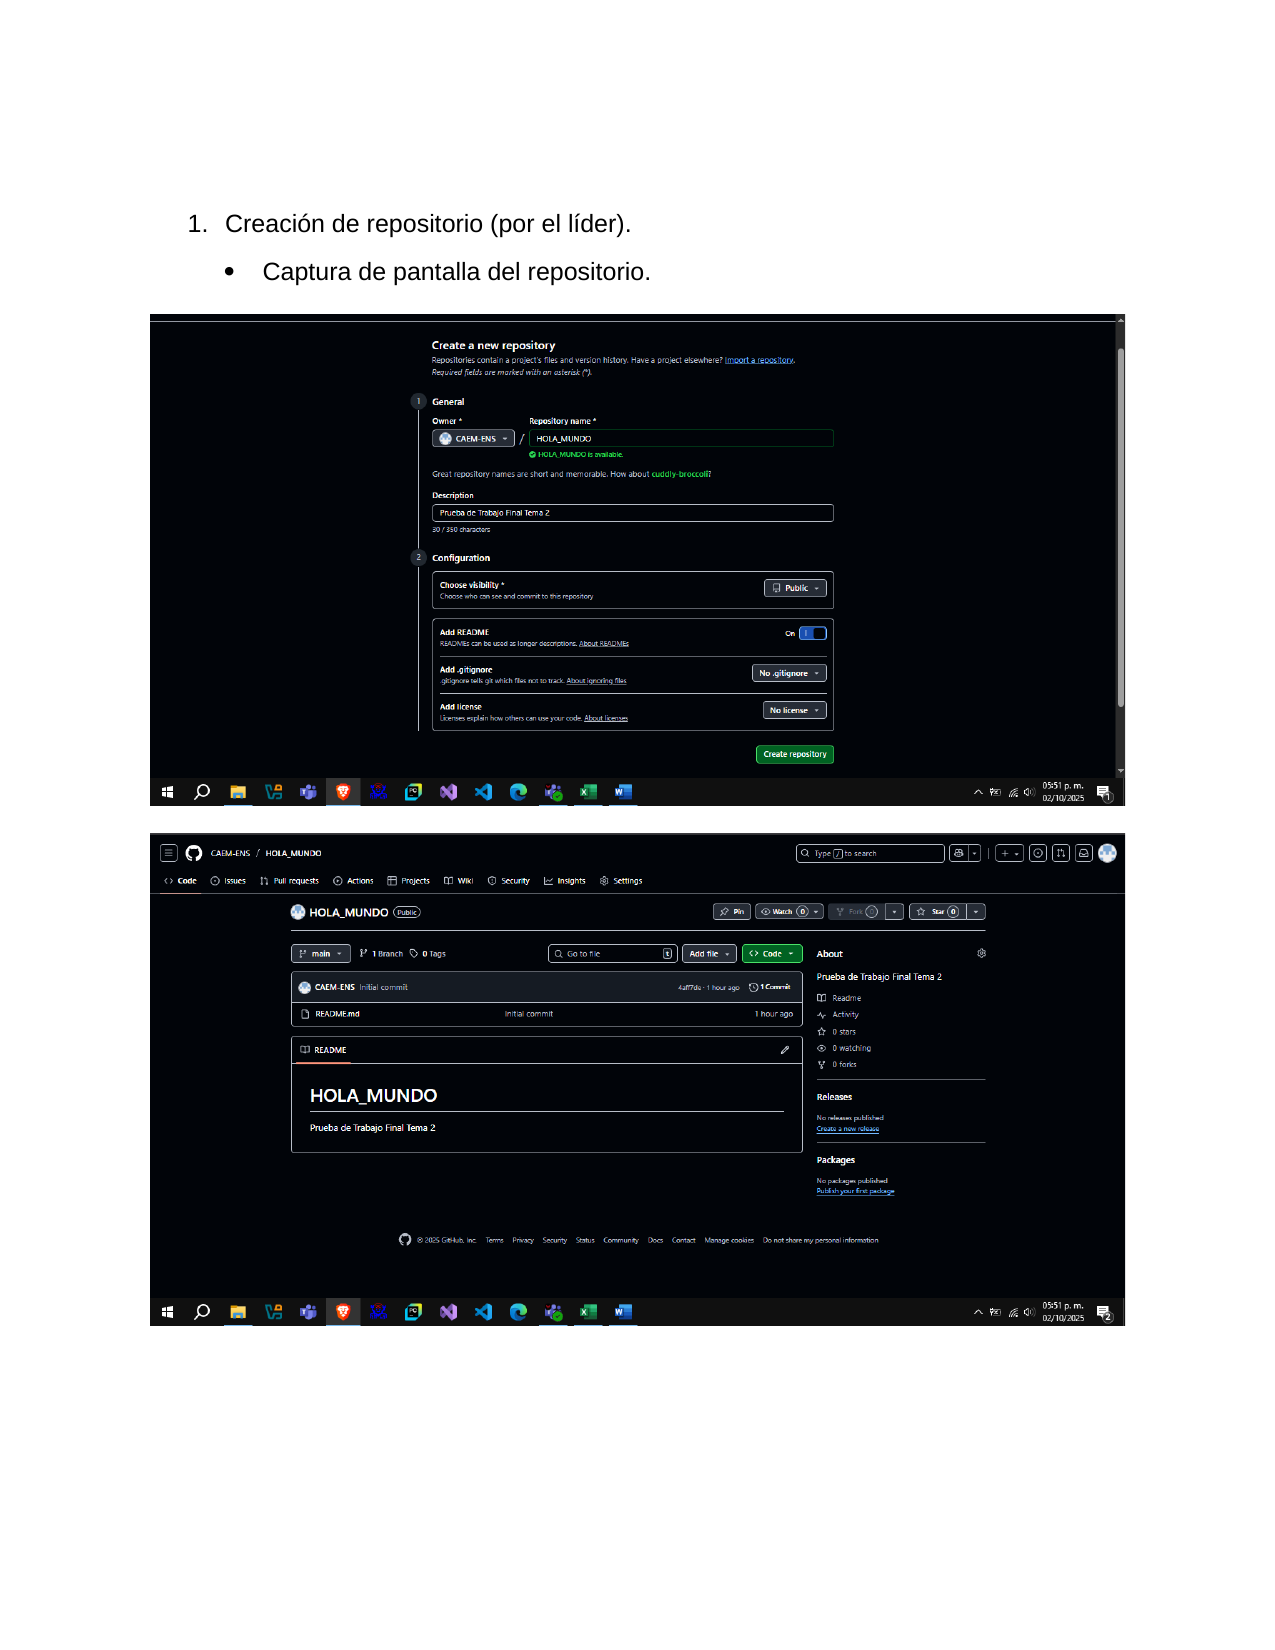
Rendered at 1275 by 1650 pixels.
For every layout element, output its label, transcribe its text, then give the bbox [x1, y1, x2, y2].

list Captura de pantalla del repositorio. [225, 256, 1125, 285]
picture [150, 833, 1125, 1326]
picture [150, 314, 1125, 806]
list Creación de repositorio (por el líder). [187, 209, 1125, 237]
